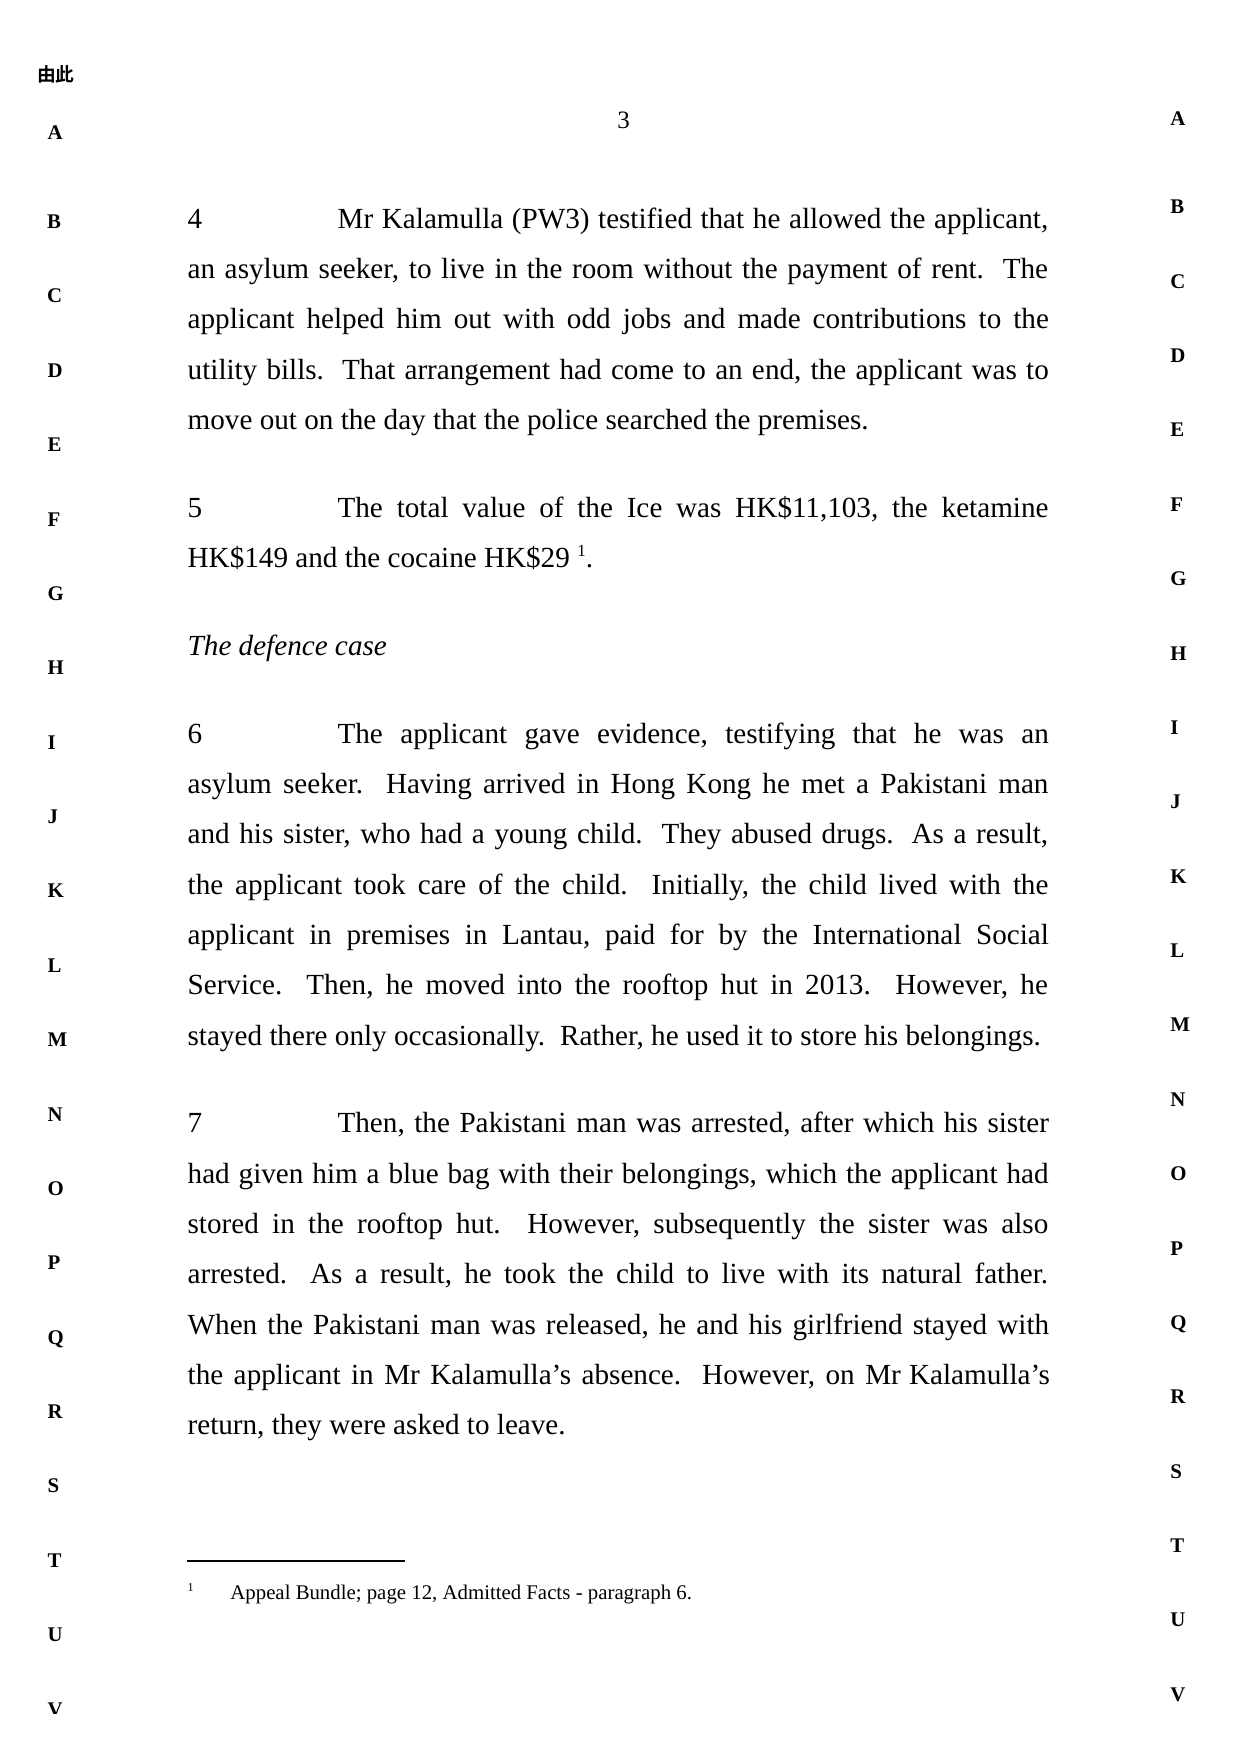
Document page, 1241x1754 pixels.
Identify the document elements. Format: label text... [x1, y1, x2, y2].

text Then, the Pakistani man was arrested, after which his sister had given him a blue bag with their belongings, which the applicant had stored in the rooftop hut. However, subsequently the sister was also arrested. As a result, he took the child to live with its natural father. When the Pakistani man was released, he and his girlfriend stayed with the applicant in Mr Kalamulla’s absence. However, on Mr Kalamulla’s return, they were asked to leave. [187, 1106, 1050, 1441]
text Mr Kalamulla (PW3) testified that he allowed the applicant, an asylum seeker, to live in the room without the payment of rent. The applicant helped him out with odd jobs and made contributions to the utility bills. That arrangement had come to an end, the applicant was to move out on the day that the police searched the premises. [187, 201, 1050, 436]
text The applicant gave evidence, testifying that he was an asylum seeker. Having arrived in Hong Kong he met a Pakistani man and his sister, who had a young child. They abused drugs. As a result, the applicant took care of the child. Initially, the child lived with the applicant in premises in Lantau, paid for by the International Social Service. Then, he moved into the rooftop hut in 2013. However, he stayed there only occasionally. Rather, he used it to store his belongings. [187, 716, 1050, 1051]
text The total value of the Ice was HK$11,103, the ketamine HK$149 and the cocaine HK$29 . [187, 490, 1050, 574]
text The defence case [187, 628, 1050, 662]
